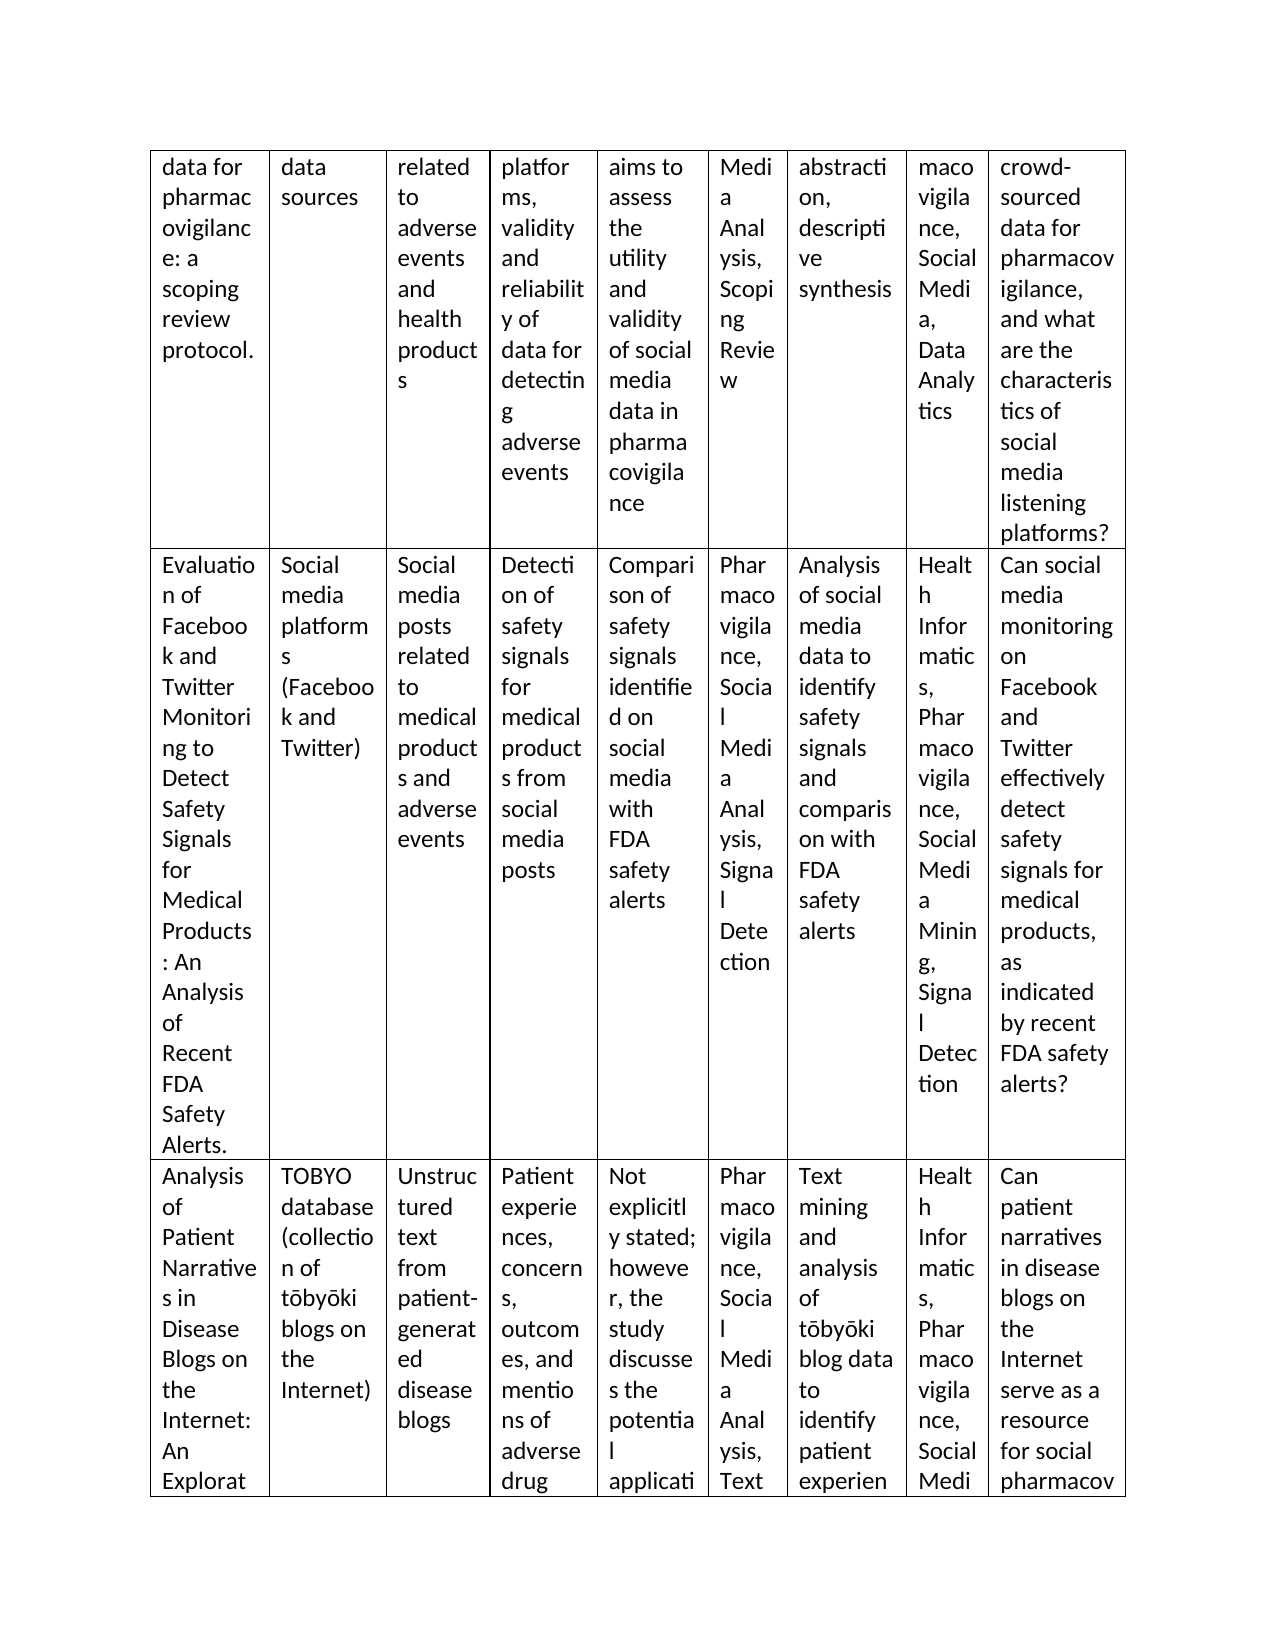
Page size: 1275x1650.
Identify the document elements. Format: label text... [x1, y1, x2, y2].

table_cell Social media posts related to medical products and adverse events [387, 549, 489, 1159]
table_cell Health Informatics, Pharmacovigilance, Social Media Mining, Signal Detection [907, 549, 988, 1159]
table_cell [598, 1160, 708, 1496]
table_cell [907, 1160, 988, 1496]
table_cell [788, 151, 906, 548]
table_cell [151, 1160, 269, 1496]
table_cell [907, 151, 988, 548]
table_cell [709, 1160, 787, 1496]
table_cell Comparison of safety signals identified on social media with FDA safety alerts [598, 549, 708, 1159]
table_cell Detection of safety signals for medical products from social media posts [491, 549, 597, 1159]
table_cell Evaluation of Facebook and Twitter Monitoring to Detect Safety Signals for Medical Products: An Analysis of Recent FDA Safety Alerts. [151, 549, 269, 1159]
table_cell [387, 1160, 489, 1496]
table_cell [788, 1160, 906, 1496]
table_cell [151, 151, 269, 548]
table_cell Pharmacovigilance, Social Media Analysis, Signal Detection [709, 549, 787, 1159]
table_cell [989, 1160, 1125, 1496]
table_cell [387, 151, 489, 548]
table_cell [491, 151, 597, 548]
table_cell Analysis of social media data to identify safety signals and comparison with FDA safety alerts [788, 549, 906, 1159]
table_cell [270, 151, 386, 548]
table_cell Social media platforms (Facebook and Twitter) [270, 549, 386, 1159]
table_cell Can social media monitoring on Facebook and Twitter effectively detect safety signals for medical products, as indicated by recent FDA safety alerts? [989, 549, 1125, 1159]
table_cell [598, 151, 708, 548]
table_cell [989, 151, 1125, 548]
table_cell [270, 1160, 386, 1496]
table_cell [709, 151, 787, 548]
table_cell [491, 1160, 597, 1496]
